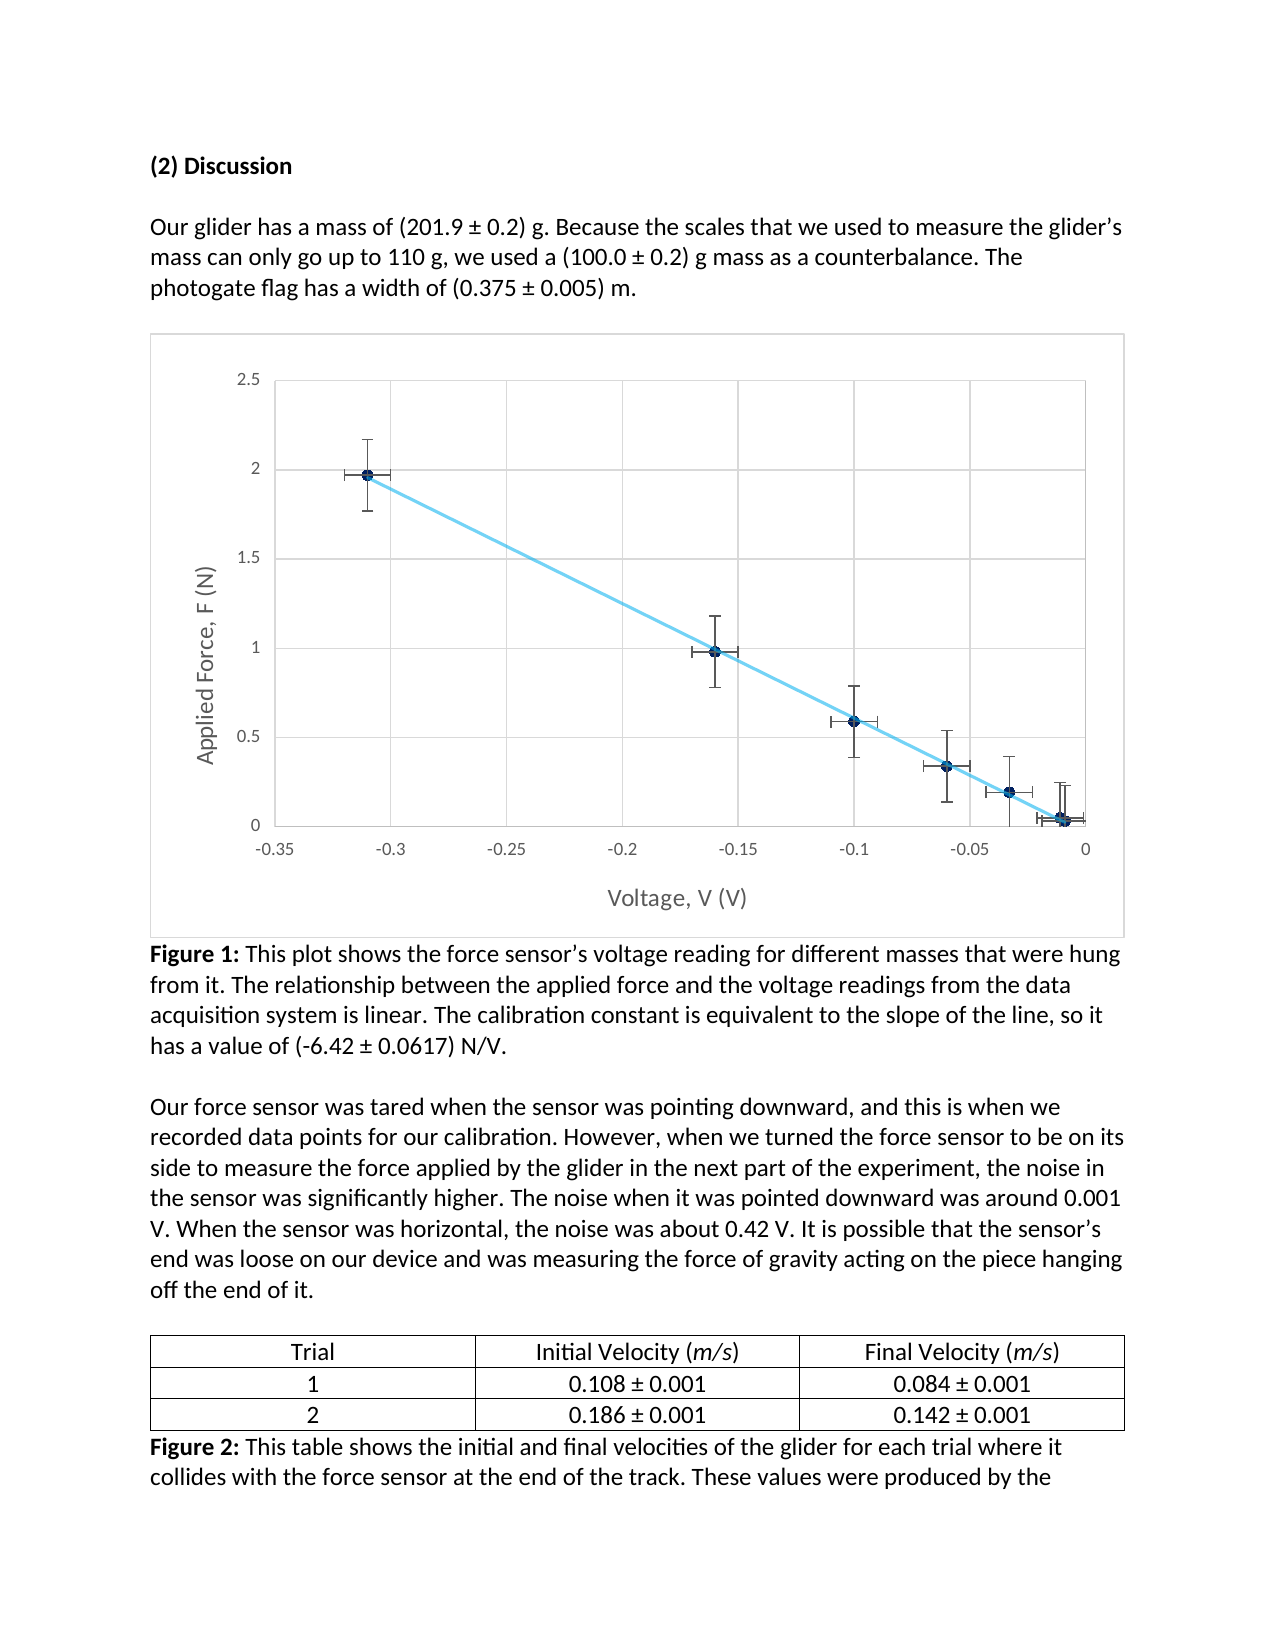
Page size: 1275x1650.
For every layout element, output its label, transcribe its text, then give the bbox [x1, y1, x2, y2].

text Our glider has a mass of (201.9 ± 0.2) g. Because the scales that we used to measure the glider’s mass can only go up to 110 g, we used a (100.0 ± 0.2) g mass as a counterbalance. The photogate flag has a width of (0.375 ± 0.005) m. [150, 211, 1125, 303]
table_header Trial [151, 1336, 475, 1367]
table_cell 0.142 ± 0.001 [800, 1399, 1124, 1430]
table_cell 0.186 ± 0.001 [476, 1399, 799, 1430]
table_cell 2 [151, 1399, 475, 1430]
table_cell 0.084 ± 0.001 [800, 1368, 1124, 1398]
text Figure 1: This plot shows the force sensor’s voltage reading for different masses that were hung from it. The relationship between the applied force and the voltage readings from the data acquisition system is linear. The calibration constant is equivalent to the slope of the line, so it has a value of (-6.42 ± 0.0617) N/V. [150, 938, 1125, 1061]
table_cell 0.108 ± 0.001 [476, 1368, 799, 1398]
table_header Final Velocity (m/s) [800, 1336, 1124, 1367]
text (2) Discussion [150, 150, 1125, 181]
text Our force sensor was tared when the sensor was pointing downward, and this is when we recorded data points for our calibration. However, when we turned the force sensor to be on its side to measure the force applied by the glider in the next part of the experiment, the noise in the sensor was significantly higher. The noise when it was pointed downward was around 0.001 V. When the sensor was horizontal, the noise was about 0.42 V. It is possible that the sensor’s end was loose on our device and was measuring the force of gravity acting on the piece hanging off the end of it. [150, 1091, 1125, 1305]
table_header Initial Velocity (m/s) [476, 1336, 799, 1367]
table_cell 1 [151, 1368, 475, 1398]
